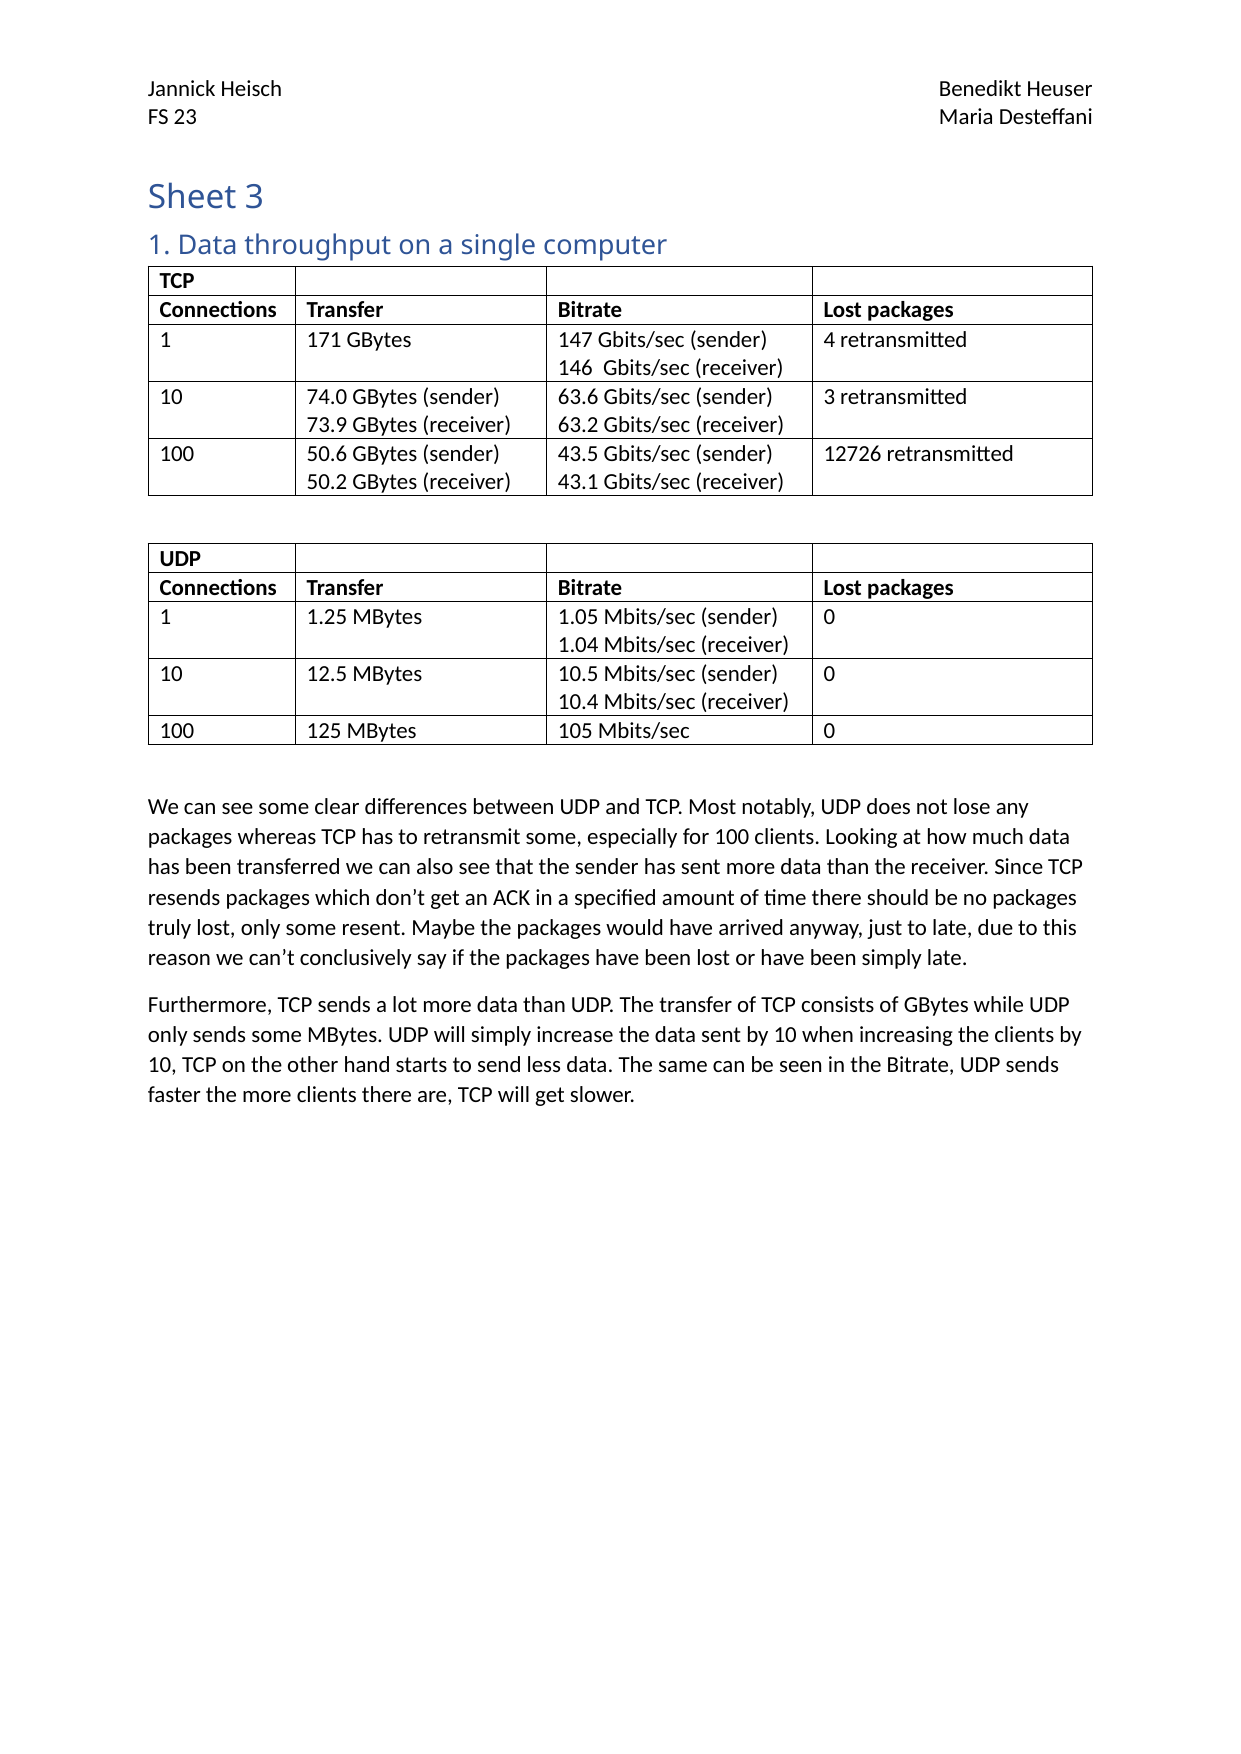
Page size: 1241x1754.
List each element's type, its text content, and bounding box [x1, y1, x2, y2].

table_cell 125 MBytes [296, 716, 546, 744]
table_cell Transfer [296, 573, 546, 601]
table_cell Connections [149, 296, 295, 324]
table_cell Lost packages [813, 296, 1092, 324]
table_cell 1 [149, 325, 295, 381]
table_cell 74.0 GBytes (sender) 73.9 GBytes (receiver) [296, 382, 546, 438]
table_cell 1.05 Mbits/sec (sender) 1.04 Mbits/sec (receiver) [547, 602, 812, 658]
table_cell 3 retransmitted [813, 382, 1092, 438]
text We can see some clear differences between UDP and TCP. Most notably, UDP does not lose any packages whereas TCP has to retransmit some, especially for 100 clients. Looking at how much data has been transferred we can also see that the sender has sent more data than the receiver. Since TCP resends packages which don’t get an ACK in a specified amount of time there should be no packages truly lost, only some resent. Maybe the packages would have arrived anyway, just to late, due to this reason we can’t conclusively say if the packages have been lost or have been simply late. [148, 792, 1093, 971]
table_cell 0 [813, 602, 1092, 658]
table_cell 10 [149, 659, 295, 715]
table_cell 1.25 MBytes [296, 602, 546, 658]
table_cell 63.6 Gbits/sec (sender) 63.2 Gbits/sec (receiver) [547, 382, 812, 438]
table_cell 0 [813, 716, 1092, 744]
table_cell 12.5 MBytes [296, 659, 546, 715]
table_cell 4 retransmitted [813, 325, 1092, 381]
table_cell Bitrate [547, 296, 812, 324]
subtitle Sheet 3 [148, 173, 1093, 218]
table_header TCP [149, 267, 295, 294]
text Furthermore, TCP sends a lot more data than UDP. The transfer of TCP consists of GBytes while UDP only sends some MBytes. UDP will simply increase the data sent by 10 when increasing the clients by 10, TCP on the other hand starts to send less data. The same can be seen in the Bitrate, UDP sends faster the more clients there are, TCP will get slower. [148, 990, 1093, 1109]
table_header [813, 544, 1092, 572]
table_cell 0 [813, 659, 1092, 715]
table_cell 147 Gbits/sec (sender) 146 Gbits/sec (receiver) [547, 325, 812, 381]
table_header [296, 544, 546, 572]
table_cell 10.5 Mbits/sec (sender) 10.4 Mbits/sec (receiver) [547, 659, 812, 715]
table_cell 100 [149, 439, 295, 495]
table_cell 50.6 GBytes (sender) 50.2 GBytes (receiver) [296, 439, 546, 495]
table_cell Bitrate [547, 573, 812, 601]
subtitle 1. Data throughput on a single computer [148, 226, 1093, 263]
table_cell 1 [149, 602, 295, 658]
table_cell Connections [149, 573, 295, 601]
table_header [296, 267, 546, 294]
table_cell 10 [149, 382, 295, 438]
table_cell 100 [149, 716, 295, 744]
table_cell 171 GBytes [296, 325, 546, 381]
table_cell 105 Mbits/sec [547, 716, 812, 744]
table_cell 43.5 Gbits/sec (sender) 43.1 Gbits/sec (receiver) [547, 439, 812, 495]
table_header [547, 544, 812, 572]
table_header [547, 267, 812, 294]
table_header UDP [149, 544, 295, 572]
table_cell 12726 retransmitted [813, 439, 1092, 495]
table_header [813, 267, 1092, 294]
table_cell Lost packages [813, 573, 1092, 601]
table_cell Transfer [296, 296, 546, 324]
